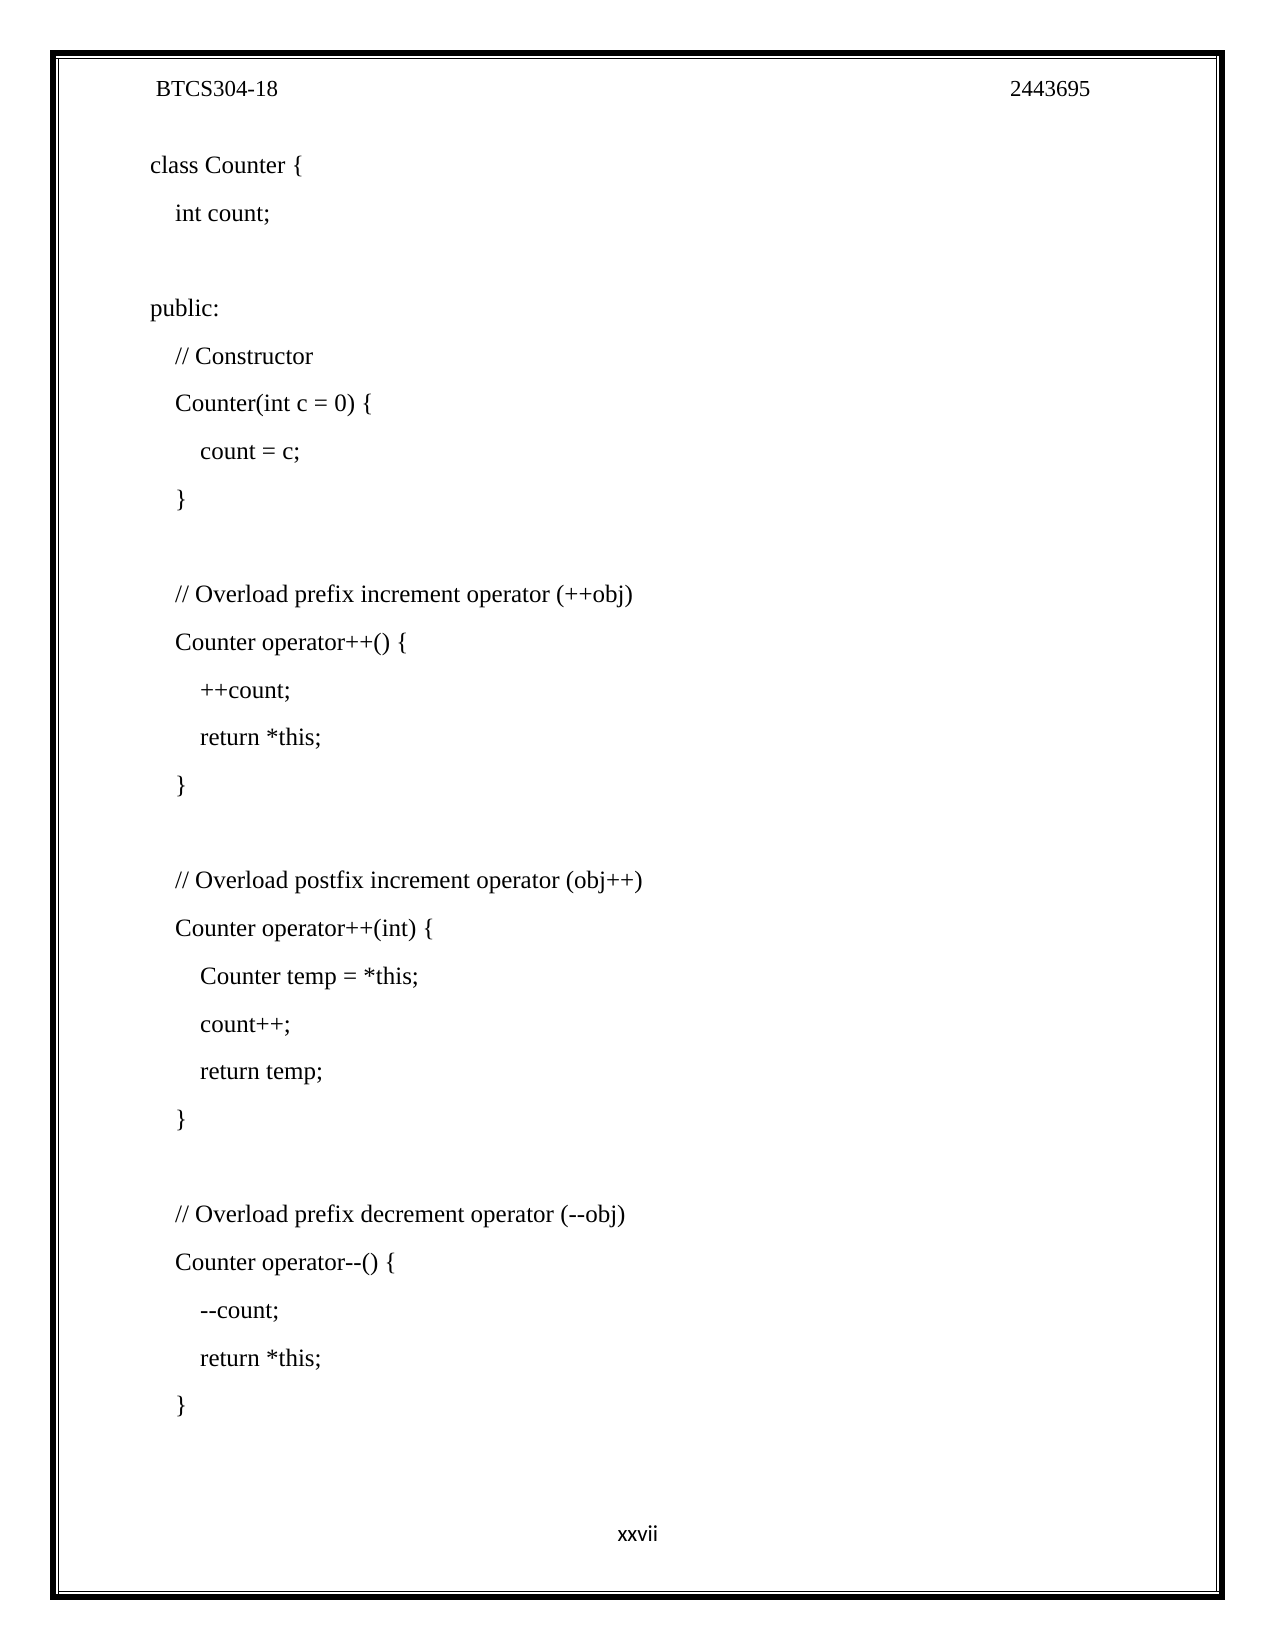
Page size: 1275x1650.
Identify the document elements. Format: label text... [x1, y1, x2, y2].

text return temp; [150, 1056, 1125, 1085]
text } [150, 1104, 1125, 1133]
text count = c; [150, 436, 1125, 465]
text int count; [150, 198, 1125, 226]
text Counter operator--() { [150, 1247, 1125, 1276]
text Counter operator++() { [150, 627, 1125, 656]
text count++; [150, 1009, 1125, 1037]
text // Constructor [150, 341, 1125, 369]
text } [150, 1390, 1125, 1419]
text // Overload postfix increment operator (obj++) [150, 866, 1125, 894]
text class Counter { [150, 150, 1125, 179]
text return *this; [150, 722, 1125, 751]
text public: [150, 293, 1125, 322]
text Counter operator++(int) { [150, 913, 1125, 942]
text --count; [150, 1295, 1125, 1324]
text } [150, 770, 1125, 799]
text // Overload prefix decrement operator (--obj) [150, 1199, 1125, 1228]
text return *this; [150, 1343, 1125, 1371]
text // Overload prefix increment operator (++obj) [150, 579, 1125, 608]
text Counter temp = *this; [150, 961, 1125, 990]
text } [150, 484, 1125, 513]
text Counter(int c = 0) { [150, 388, 1125, 417]
text ++count; [150, 675, 1125, 703]
